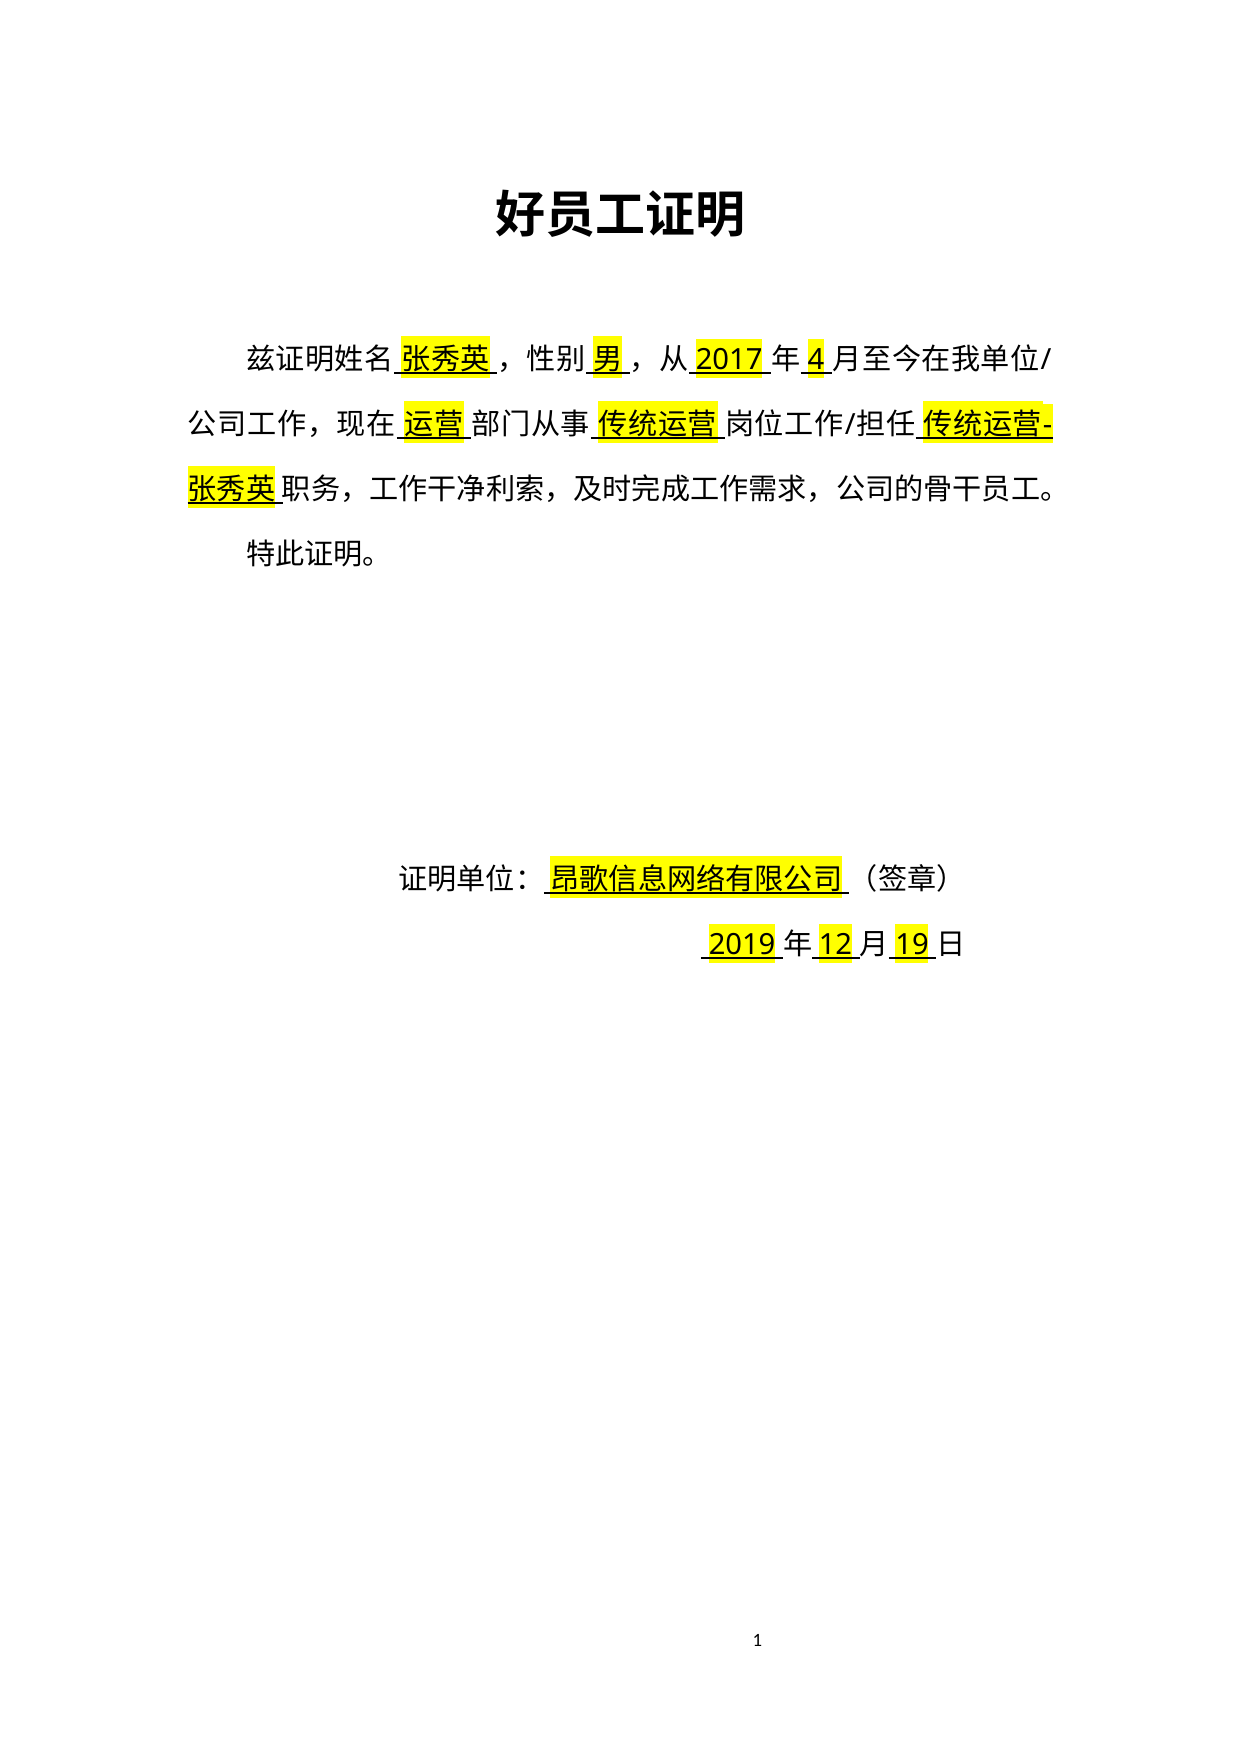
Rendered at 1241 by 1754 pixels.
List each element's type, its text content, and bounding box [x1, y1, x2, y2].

text 特此证明。 [187, 519, 1053, 584]
text 好员工证明 [187, 162, 1053, 259]
text 兹证明姓名 张秀英 ，性别 男 ，从 2017 年 4 月至今在我单位/公司工作，现在 运营 部门从事 传统运营 岗位工作/担任 传统运营-张秀英 职务，工作干净利索，及时完成工作需求，公司的骨干员工。 [187, 324, 1053, 519]
text 证明单位： 昂歌信息网络有限公司 （签章） [187, 844, 965, 909]
text 2019 年 12 月 19 日 [187, 909, 965, 974]
